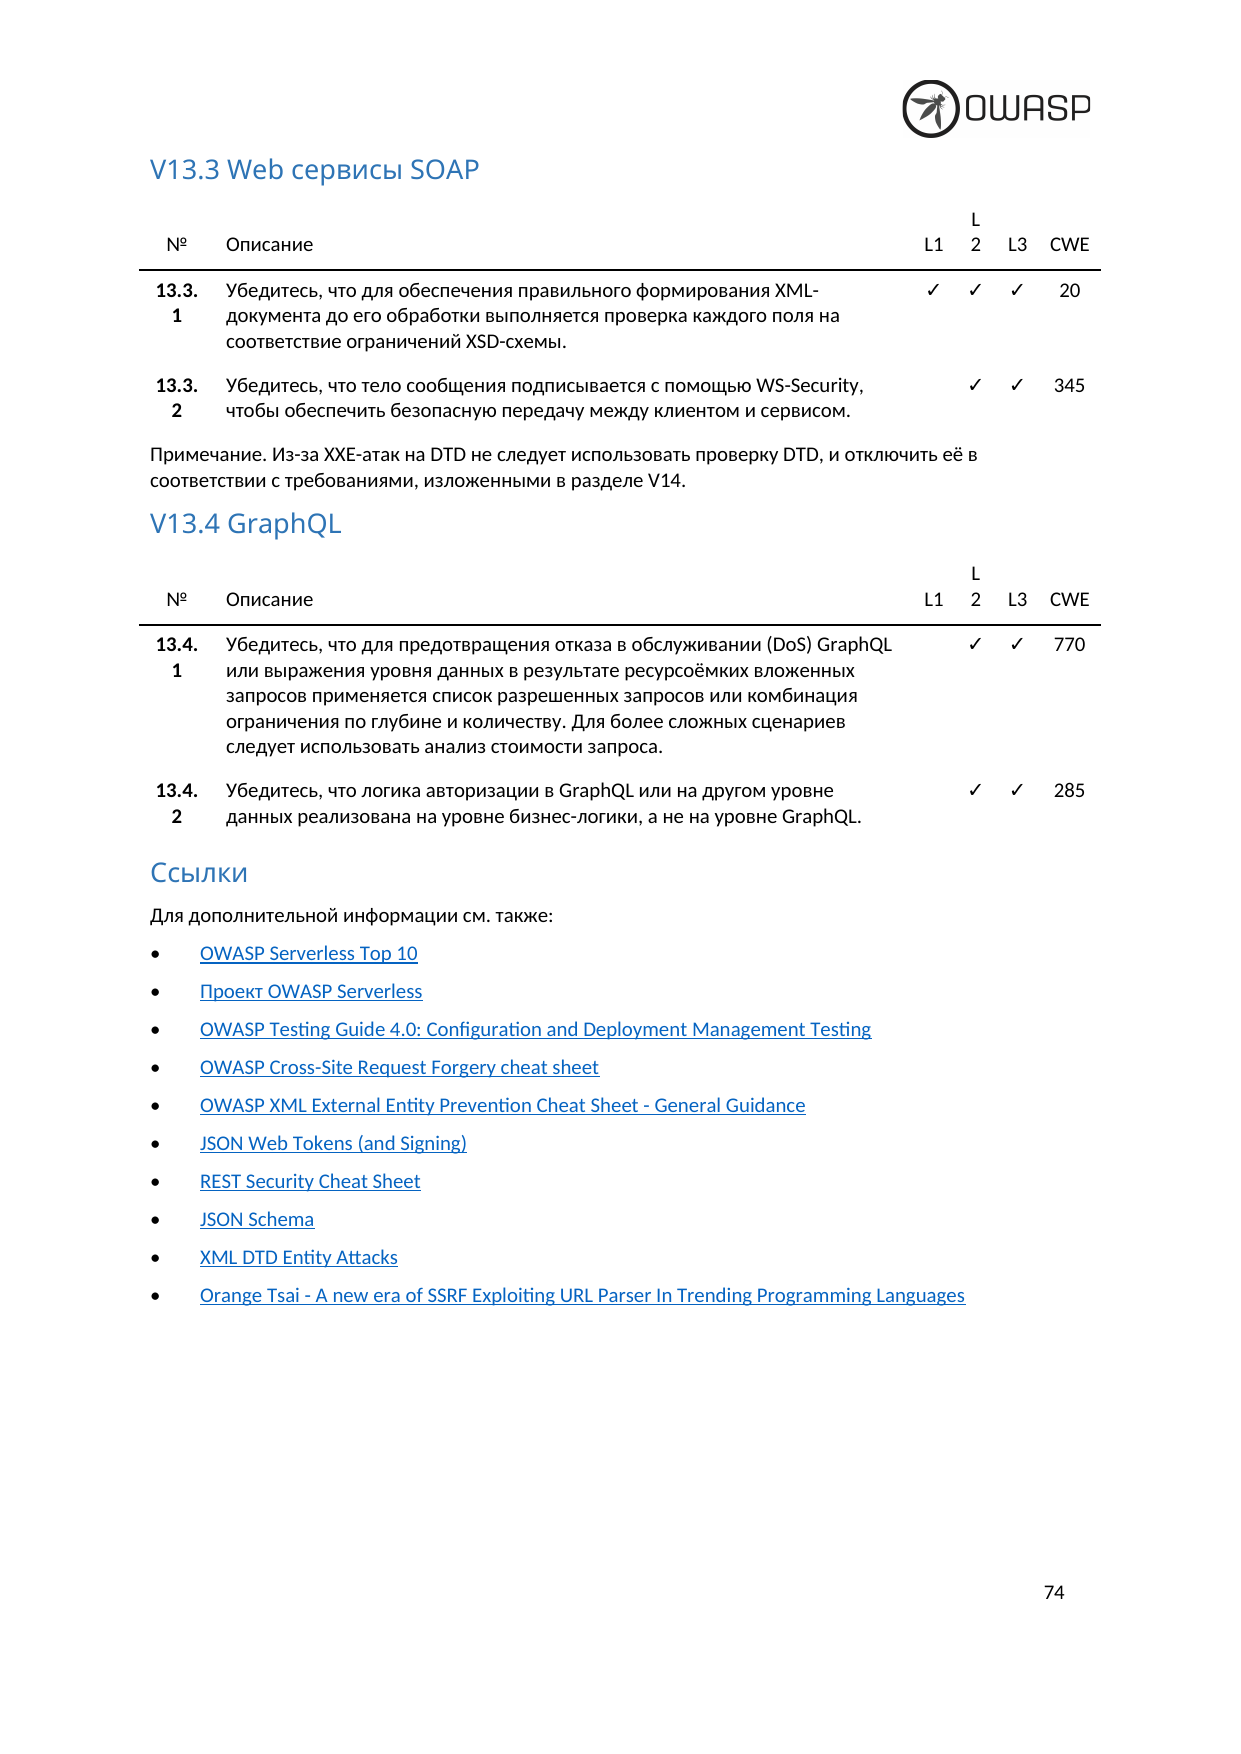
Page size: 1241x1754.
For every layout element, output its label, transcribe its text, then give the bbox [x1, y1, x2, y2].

subtitle V13.3 Web сервисы SOAP [150, 150, 1090, 187]
list XML DTD Entity Attacks [150, 1244, 1090, 1269]
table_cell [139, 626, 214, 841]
list OWASP Cross-Site Request Forgery cheat sheet [150, 1054, 1090, 1080]
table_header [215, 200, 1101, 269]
list JSON Schema [150, 1206, 1090, 1231]
subtitle Ссылки [150, 853, 1090, 890]
list Orange Tsai - A new era of SSRF Exploiting URL Parser In Trending Programming Languages [150, 1282, 1090, 1307]
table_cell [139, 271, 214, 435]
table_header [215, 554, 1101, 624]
picture [902, 80, 1091, 138]
list Проект OWASP Serverless [150, 978, 1090, 1004]
list OWASP XML External Entity Prevention Cheat Sheet - General Guidance [150, 1092, 1090, 1118]
subtitle V13.4 GraphQL [150, 505, 1090, 542]
list REST Security Cheat Sheet [150, 1168, 1090, 1193]
text Примечание. Из-за XXE-атак на DTD не следует использовать проверку DTD, и отключить её в соответствии с требованиями, изложенными в разделе V14. [150, 442, 1090, 492]
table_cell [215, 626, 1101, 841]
text Для дополнительной информации см. также: [150, 903, 1090, 928]
list JSON Web Tokens (and Signing) [150, 1130, 1090, 1156]
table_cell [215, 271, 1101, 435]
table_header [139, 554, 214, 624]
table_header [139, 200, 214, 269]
list OWASP Serverless Top 10 [150, 941, 1090, 966]
list OWASP Testing Guide 4.0: Configuration and Deployment Management Testing [150, 1016, 1090, 1042]
